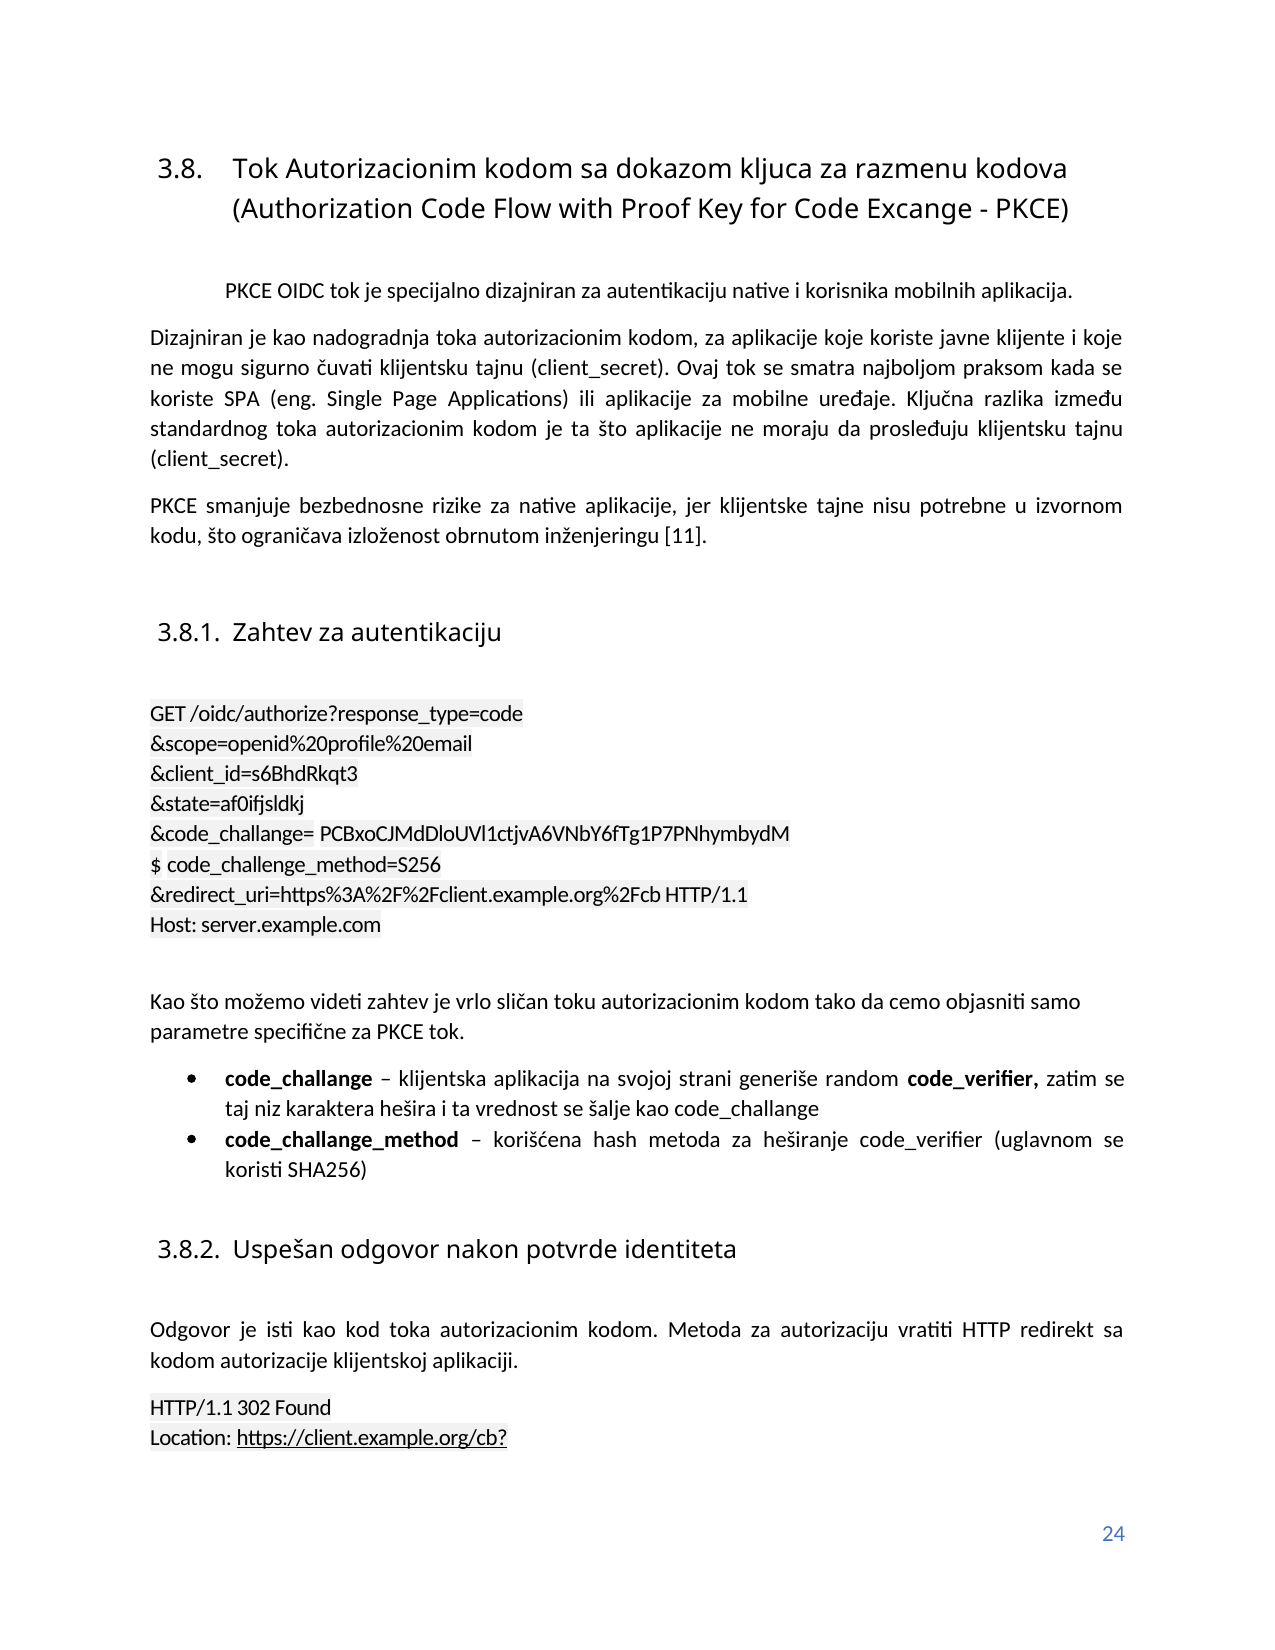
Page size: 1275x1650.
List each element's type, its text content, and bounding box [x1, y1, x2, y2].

text PKCE OIDC tok je specijalno dizajniran za autentikaciju native i korisnika mobilnih aplikacija. [150, 276, 1125, 304]
text PKCE smanjuje bezbednosne rizike za native aplikacije, jer klijentske tajne nisu potrebne u izvornom kodu, što ograničava izloženost obrnutom inženjeringu [11]. [150, 491, 1125, 549]
list code_challange_method – korišćena hash metoda za heširanje code_verifier (uglavnom se koristi SHA256) [187, 1125, 1125, 1183]
text GET /oidc/authorize?response_type=code &scope=openid%20profile%20email &client_id=s6BhdRkqt3 &state=af0ifjsldkj &code_challange= PCBxoCJMdDloUVl1ctjvA6VNbY6fTg1P7PNhymbydM $ code_challenge_method=S256 &redirect_uri=https%3A%2F%2Fclient.example.org%2Fcb HTTP/1.1 Host: server.example.com [150, 699, 1125, 938]
subtitle Tok Autorizacionim kodom sa dokazom kljuca za razmenu kodova (Authorization Code Flow with Proof Key for Code Excange - PKCE) [157, 150, 1125, 227]
text Kao što možemo videti zahtev je vrlo sličan toku autorizacionim kodom tako da cemo objasniti samo parametre specifične za PKCE tok. [150, 957, 1125, 1045]
text Odgovor je isti kao kod toka autorizacionim kodom. Metoda za autorizaciju vratiti HTTP redirekt sa kodom autorizacije klijentskoj aplikaciji. [150, 1316, 1125, 1374]
subtitle Uspešan odgovor nakon potvrde identiteta [157, 1232, 1125, 1266]
text Dizajniran je kao nadogradnja toka autorizacionim kodom, za aplikacije koje koriste javne klijente i koje ne mogu sigurno čuvati klijentsku tajnu (client_secret). Ovaj tok se smatra najboljom praksom kada se koriste SPA (eng. Single Page Applications) ili aplikacije za mobilne uređaje. Ključna razlika između standardnog toka autorizacionim kodom je ta što aplikacije ne moraju da prosleđuju klijentsku tajnu (client_secret). [150, 323, 1125, 472]
list code_challange – klijentska aplikacija na svojoj strani generiše random code_verifier, zatim se taj niz karaktera hešira i ta vrednost se šalje kao code_challange [187, 1064, 1125, 1122]
text HTTP/1.1 302 Found Location: https://client.example.org/cb? code=SplxlOBeZQQYbYS6WxSbIA &state=af0ifjsld [150, 1393, 1125, 1451]
subtitle Zahtev za autentikaciju [157, 615, 1125, 649]
